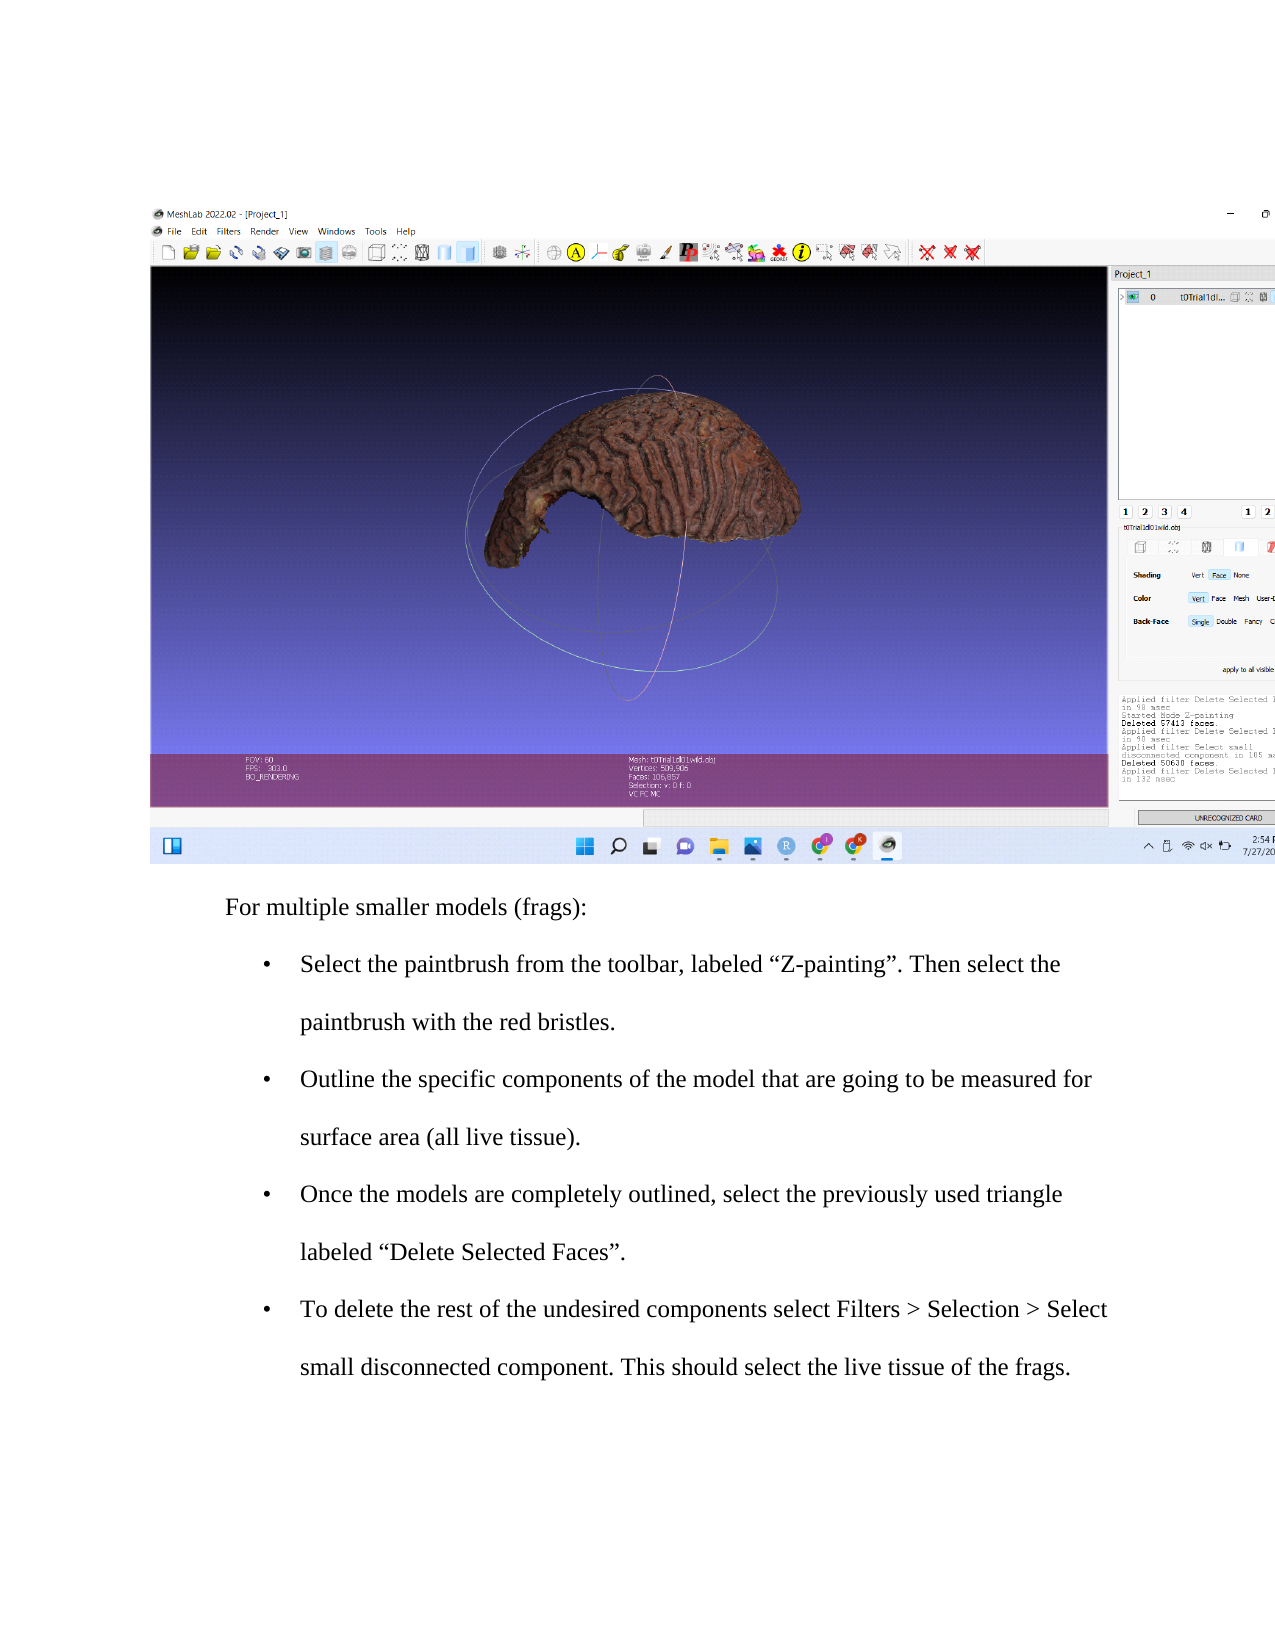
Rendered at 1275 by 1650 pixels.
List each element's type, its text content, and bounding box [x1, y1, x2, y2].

list Outline the specific components of the model that are going to be measured for surface area (all live tissue). [262, 1064, 1125, 1151]
text For multiple smaller models (frags): [150, 892, 1125, 921]
list Once the models are completely outlined, select the previously used triangle labeled “Delete Selected Faces”. [262, 1179, 1125, 1266]
list To delete the rest of the undesired components select Filters > Selection > Select small disconnected component. This should select the live tissue of the frags. [262, 1294, 1125, 1381]
list Select the paintbrush from the toolbar, labeled “Z-painting”. Then select the paintbrush with the red bristles. [262, 949, 1125, 1036]
picture [150, 206, 1275, 864]
